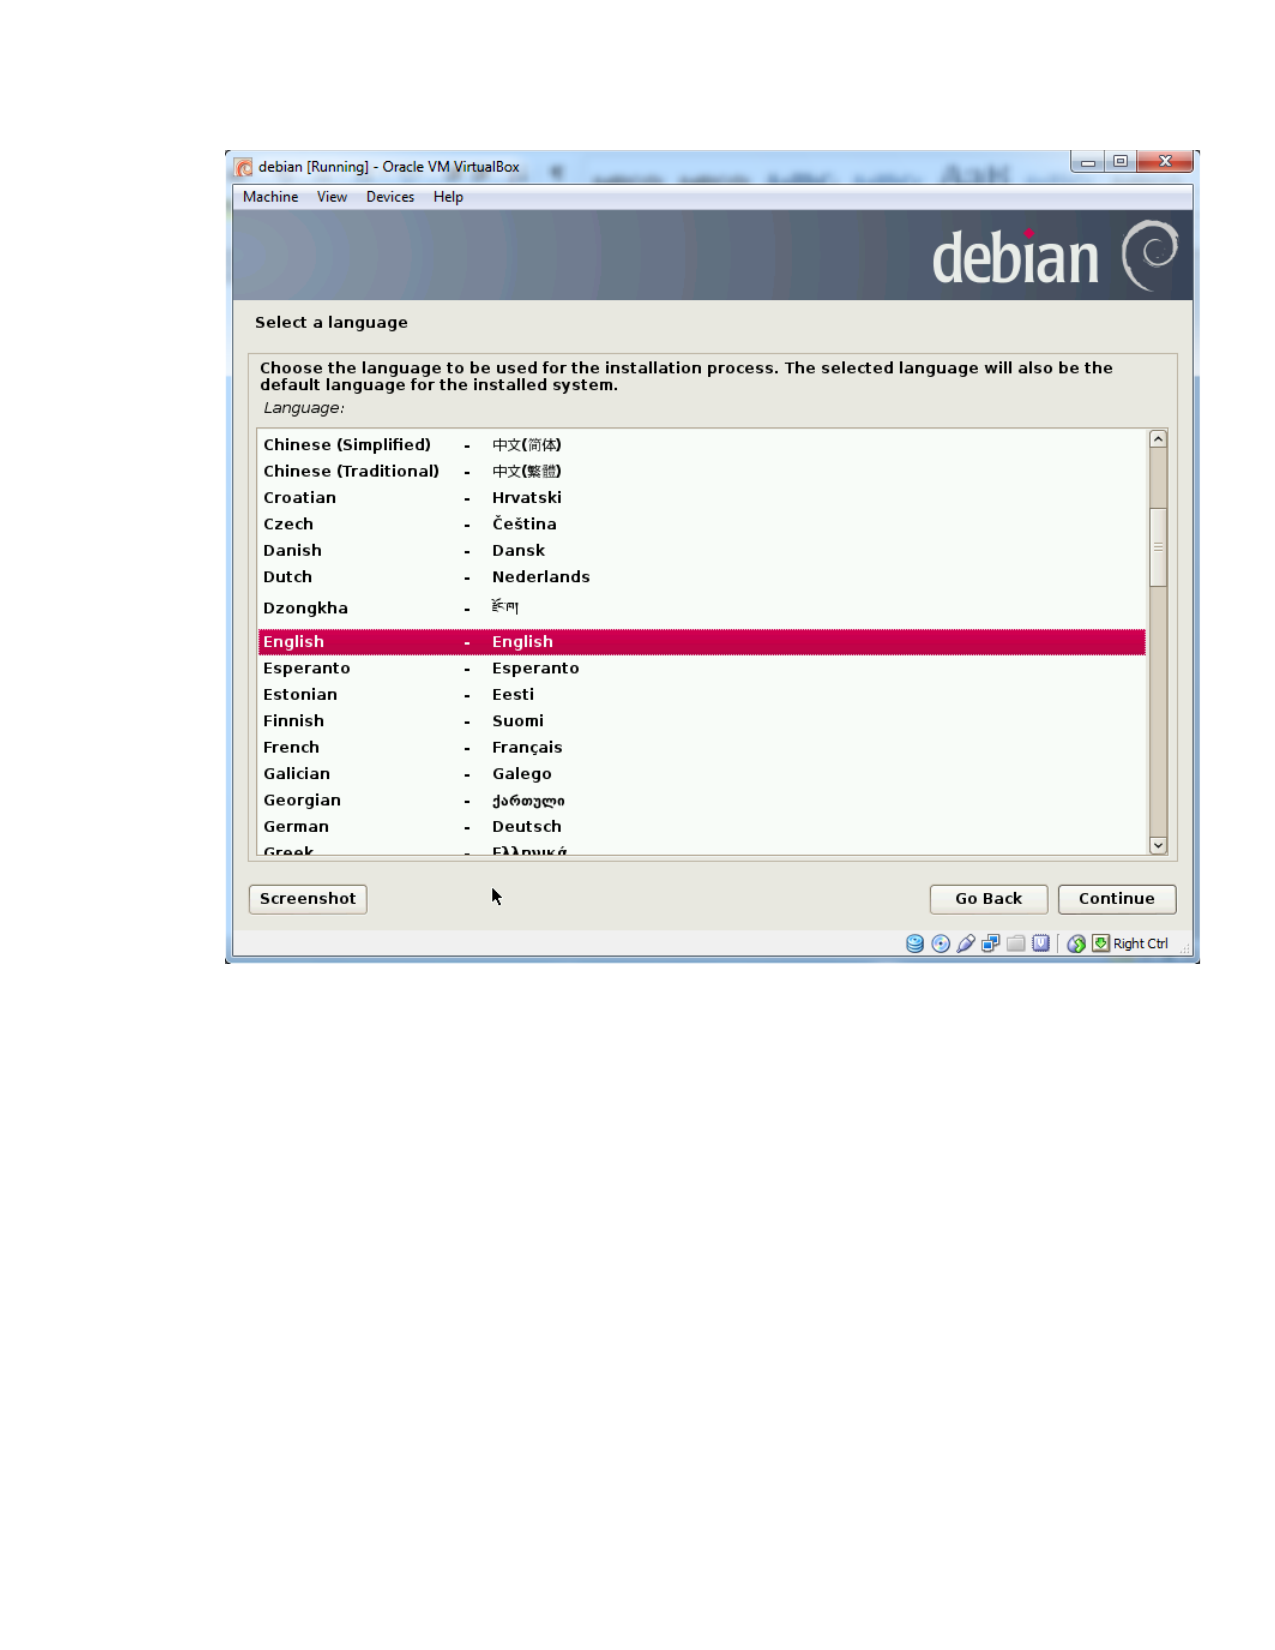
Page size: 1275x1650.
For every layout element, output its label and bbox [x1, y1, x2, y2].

picture [225, 150, 1200, 964]
